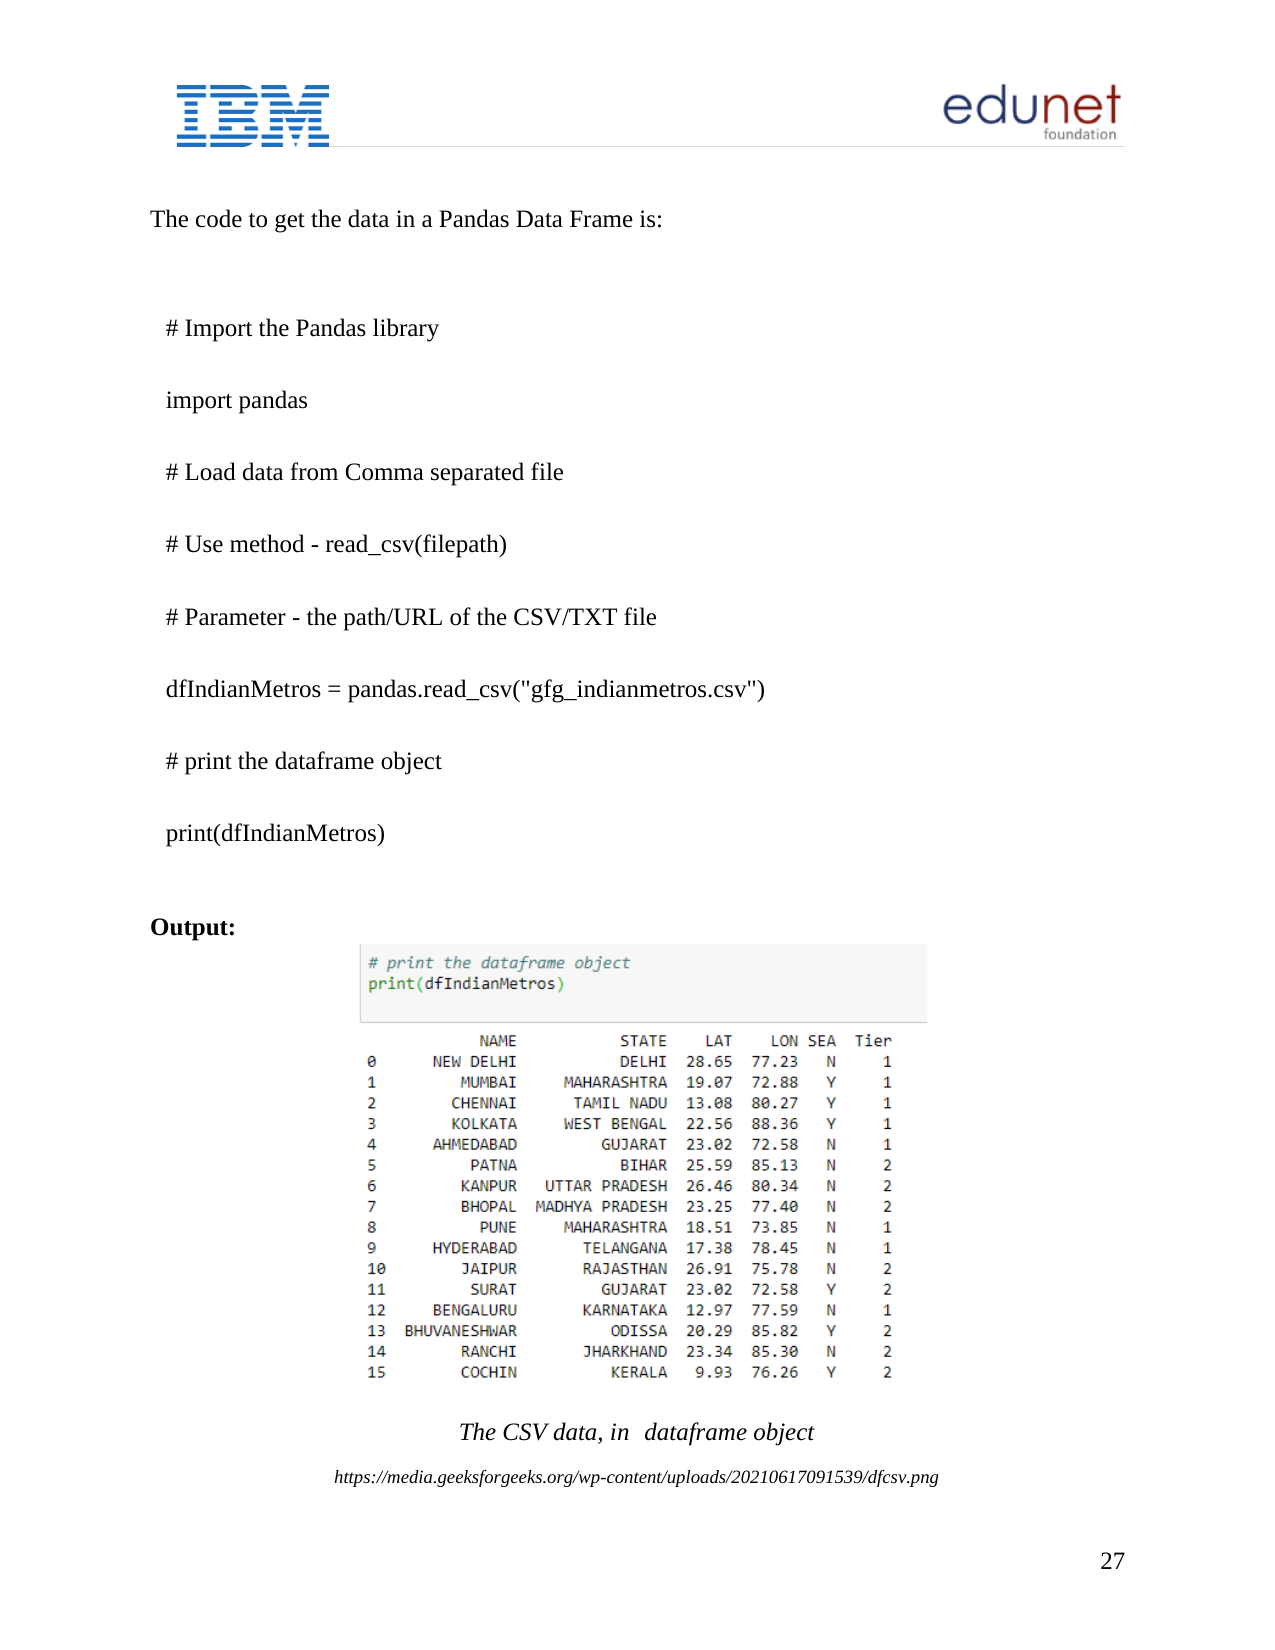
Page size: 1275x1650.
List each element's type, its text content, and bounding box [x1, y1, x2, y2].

text The code to get the data in a Pandas Data Frame is: [150, 204, 1125, 232]
table_header # Import the Pandas library import pandas # Load data from Comma separated file # Use method - read_csv(filepath) # Parameter - the path/URL of the CSV/TXT file dfIndianMetros = pandas.read_csv("gfg_indianmetros.csv") # print the dataframe object print(dfIndianMetros) [150, 252, 1137, 912]
text Output: [150, 912, 1125, 941]
text The CSV data, in dataframe object [150, 1417, 1125, 1446]
text https://media.geeksforgeeks.org/wp-content/uploads/20210617091539/dfcsv.png [150, 1466, 1125, 1487]
picture [941, 75, 1125, 147]
picture [176, 85, 329, 147]
picture [344, 944, 931, 1413]
